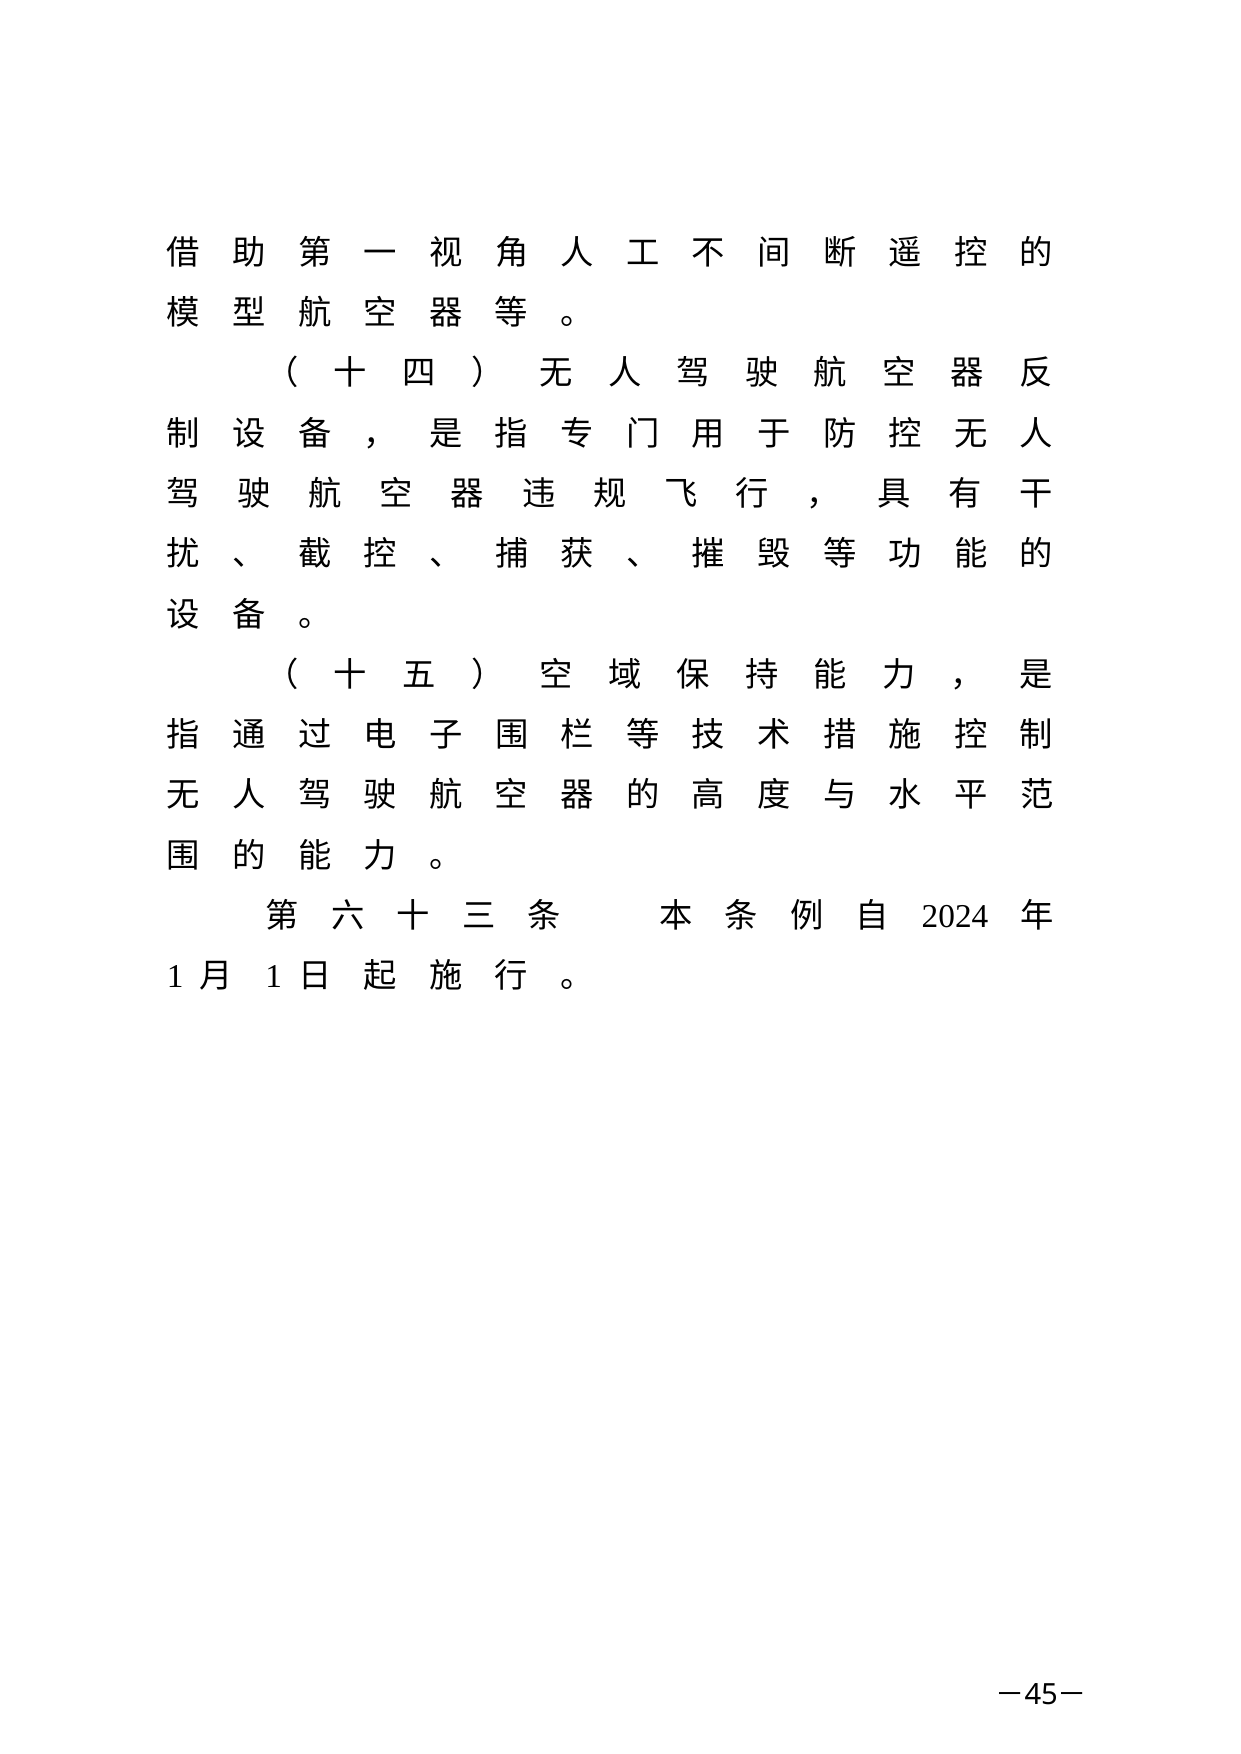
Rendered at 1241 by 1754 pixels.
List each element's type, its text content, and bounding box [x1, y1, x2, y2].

text （十五）空域保持能力，是指通过电子围栏等技术措施控制无人驾驶航空器的高度与水平范围的能力。 [167, 642, 1085, 883]
text （十四）无人驾驶航空器反制设备，是指专门用于防控无人驾驶航空器违规飞行，具有干扰、截控、捕获、摧毁等功能的设备。 [167, 340, 1085, 642]
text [167, 219, 1085, 340]
text 第六十三条 本条例自2024年1月1日起施行。 [167, 883, 1085, 1003]
